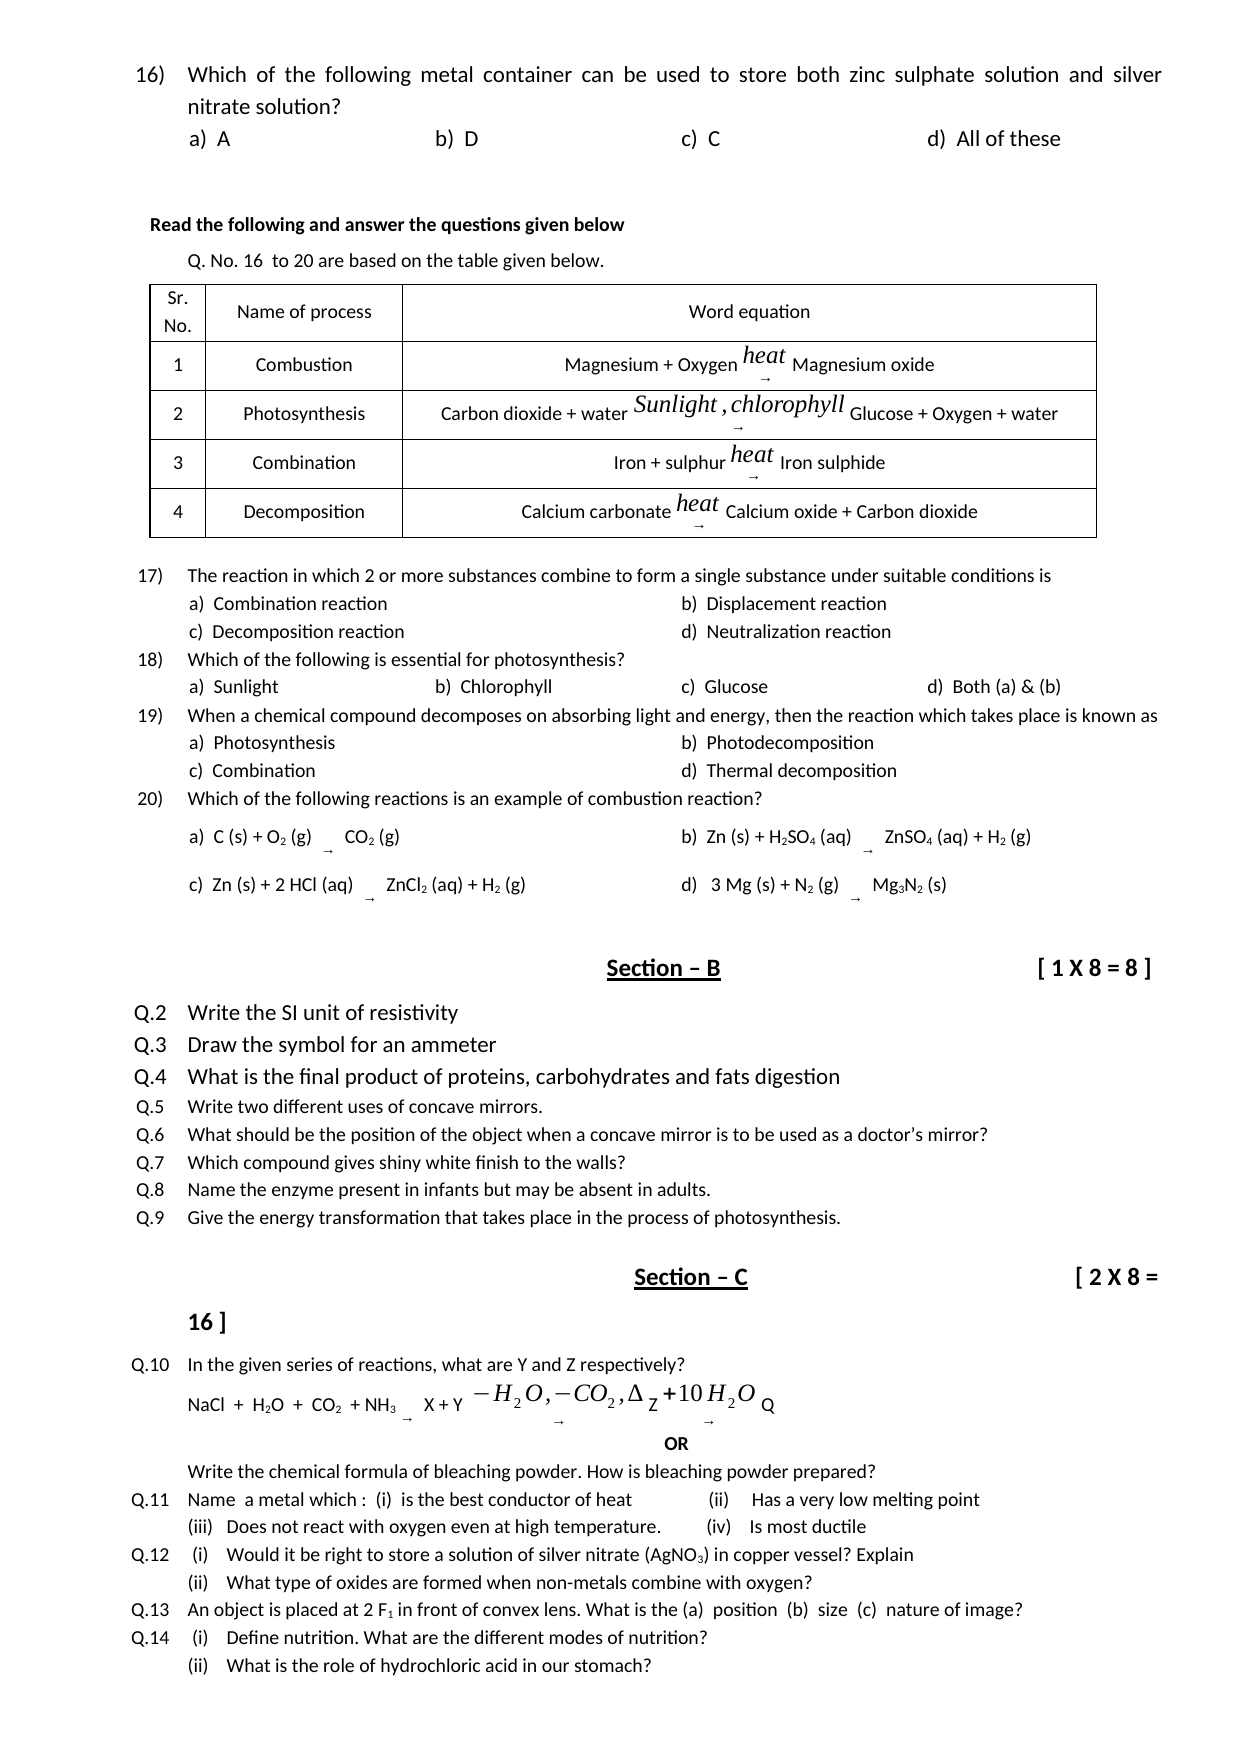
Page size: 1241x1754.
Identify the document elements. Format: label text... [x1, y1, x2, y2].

list Which compound gives shiny white finish to the walls? [150, 1150, 1165, 1174]
list Section – C [ 2 X 8 = 16 ] [187, 1261, 1165, 1337]
list (i) Define nutrition. What are the different modes of nutrition? [150, 1625, 1165, 1649]
table_header b) D [434, 124, 679, 156]
list Write two different uses of concave mirrors. [150, 1094, 1165, 1119]
table_cell c) Zn (s) + 2 HCl (aq) ZnCl2 (aq) + H2 (g) [188, 862, 679, 910]
list What should be the position of the object when a concave mirror is to be used as a doctor’s mirror? [150, 1122, 1165, 1146]
list (ii) What is the role of hydrochloric acid in our stomach? [187, 1653, 1165, 1677]
table_cell c) Combination [188, 759, 679, 786]
table_header Sr. No. [151, 285, 205, 341]
list Write the SI unit of resistivity [150, 998, 1165, 1026]
list When a chemical compound decomposes on absorbing light and energy, then the reaction which takes place is known as [150, 703, 1165, 727]
list (iii) Does not react with oxygen even at high temperature. (iv) Is most ductile [187, 1514, 1165, 1539]
table_cell 3 [151, 440, 205, 488]
table_header b) Photodecomposition [680, 730, 1172, 758]
list An object is placed at 2 F1 in front of convex lens. What is the (a) position (b) size (c) nature of image? [150, 1598, 1165, 1622]
table_header a) Photosynthesis [188, 730, 679, 758]
list (ii) What type of oxides are formed when non-metals combine with oxygen? [187, 1570, 1165, 1594]
table_header d) All of these [926, 124, 1172, 156]
table_cell 1 [151, 342, 205, 390]
table_header b) Displacement reaction [680, 591, 1172, 619]
table_header a) C (s) + O2 (g) CO2 (g) [188, 814, 679, 862]
list What is the final product of proteins, carbohydrates and fats digestion [150, 1062, 1165, 1090]
list Write the chemical formula of bleaching powder. How is bleaching powder prepared? [187, 1459, 1165, 1483]
list Which of the following reactions is an example of combustion reaction? [150, 786, 1165, 811]
table_cell c) Decomposition reaction [188, 619, 679, 647]
table_cell Photosynthesis [206, 391, 402, 439]
table_cell 2 [151, 391, 205, 439]
table_header c) Glucose [680, 675, 926, 703]
list In the given series of reactions, what are Y and Z respectively? [150, 1352, 1165, 1376]
table_header c) C [680, 124, 926, 156]
table_header d) Both (a) & (b) [926, 675, 1172, 703]
list Name a metal which : (i) is the best conductor of heat (ii) Has a very low melting point [150, 1487, 1165, 1511]
table_cell Decomposition [206, 489, 402, 537]
table_cell Calcium carbonate Calcium oxide + Carbon dioxide [403, 489, 1096, 537]
table_cell d) Neutralization reaction [680, 619, 1172, 647]
list The reaction in which 2 or more substances combine to form a single substance under suitable conditions is [150, 563, 1165, 587]
table_cell 4 [151, 489, 205, 537]
list Give the energy transformation that takes place in the process of photosynthesis. [150, 1205, 1165, 1229]
table_cell Combustion [206, 342, 402, 390]
list OR [187, 1431, 1165, 1456]
table_cell Carbon dioxide + water Glucose + Oxygen + water [403, 391, 1096, 439]
table_cell Combination [206, 440, 402, 488]
table_header Name of process [206, 285, 402, 341]
list Which of the following metal container can be used to store both zinc sulphate solution and silver nitrate solution? [150, 60, 1165, 120]
table_cell d) 3 Mg (s) + N2 (g) Mg3N2 (s) [680, 862, 1172, 910]
table_header a) A [188, 124, 433, 156]
list (i) Would it be right to store a solution of silver nitrate (AgNO3) in copper vessel? Explain [150, 1542, 1165, 1566]
list Which of the following is essential for photosynthesis? [150, 647, 1165, 671]
table_cell Magnesium + Oxygen Magnesium oxide [403, 342, 1096, 390]
table_header a) Combination reaction [188, 591, 679, 619]
list Name the enzyme present in infants but may be absent in adults. [150, 1178, 1165, 1202]
list Section – B [ 1 X 8 = 8 ] [187, 952, 1165, 983]
table_header a) Sunlight [188, 675, 433, 703]
list Draw the symbol for an ammeter [150, 1030, 1165, 1058]
table_cell Iron + sulphur Iron sulphide [403, 440, 1096, 488]
list NaCl + H2O + CO2 + NH3 X + Y Z Q [187, 1380, 1165, 1428]
table_header b) Zn (s) + H2SO4 (aq) ZnSO4 (aq) + H2 (g) [680, 814, 1172, 862]
table_cell d) Thermal decomposition [680, 759, 1172, 786]
table_header b) Chlorophyll [434, 675, 679, 703]
table_header Word equation [403, 285, 1096, 341]
text Read the following and answer the questions given below [150, 212, 1165, 236]
list Q. No. 16 to 20 are based on the table given below. [187, 248, 1165, 272]
